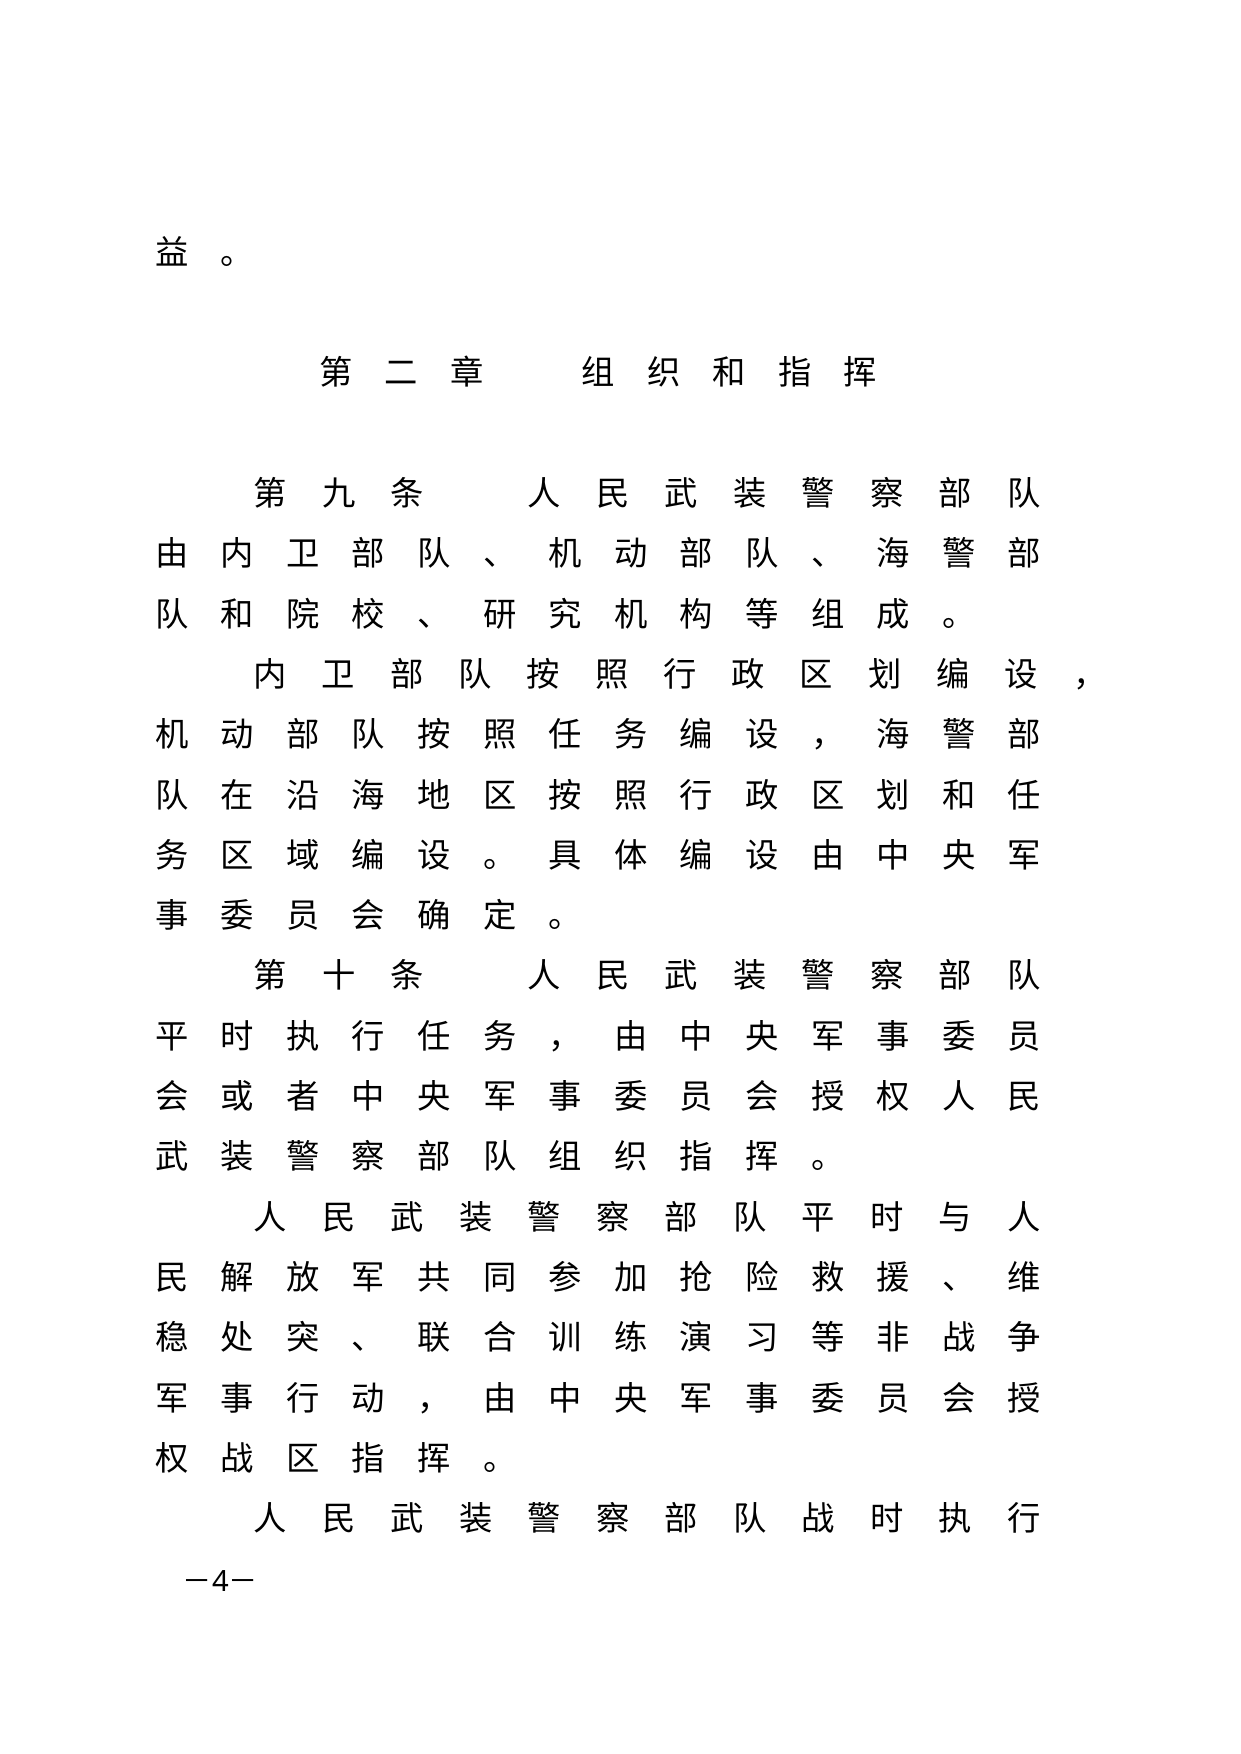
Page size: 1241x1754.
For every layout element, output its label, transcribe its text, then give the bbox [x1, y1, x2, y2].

text 第二章 组织和指挥 [155, 340, 1073, 400]
text 第十条 人民武装警察部队平时执行任务，由中央军事委员会或者中央军事委员会授权人民武装警察部队组织指挥。 [155, 943, 1073, 1184]
text 第八条 人民武装警察享有法律、法规规定的现役军人的权益。 [155, 219, 1073, 280]
text 内卫部队按照行政区划编设，机动部队按照任务编设，海警部队在沿海地区按照行政区划和任务区域编设。具体编设由中央军事委员会确定。 [155, 642, 1073, 943]
text 人民武装警察部队平时与人民解放军共同参加抢险救援、维稳处突、联合训练演习等非战争军事行动，由中央军事委员会授权战区指挥。 [155, 1184, 1073, 1486]
text 人民武装警察部队战时执行任务，由中央军事委员会或者中央军事委员会授权战区组织指挥。 [155, 1486, 1073, 1546]
text 第九条 人民武装警察部队由内卫部队、机动部队、海警部队和院校、研究机构等组成。 [155, 461, 1073, 642]
